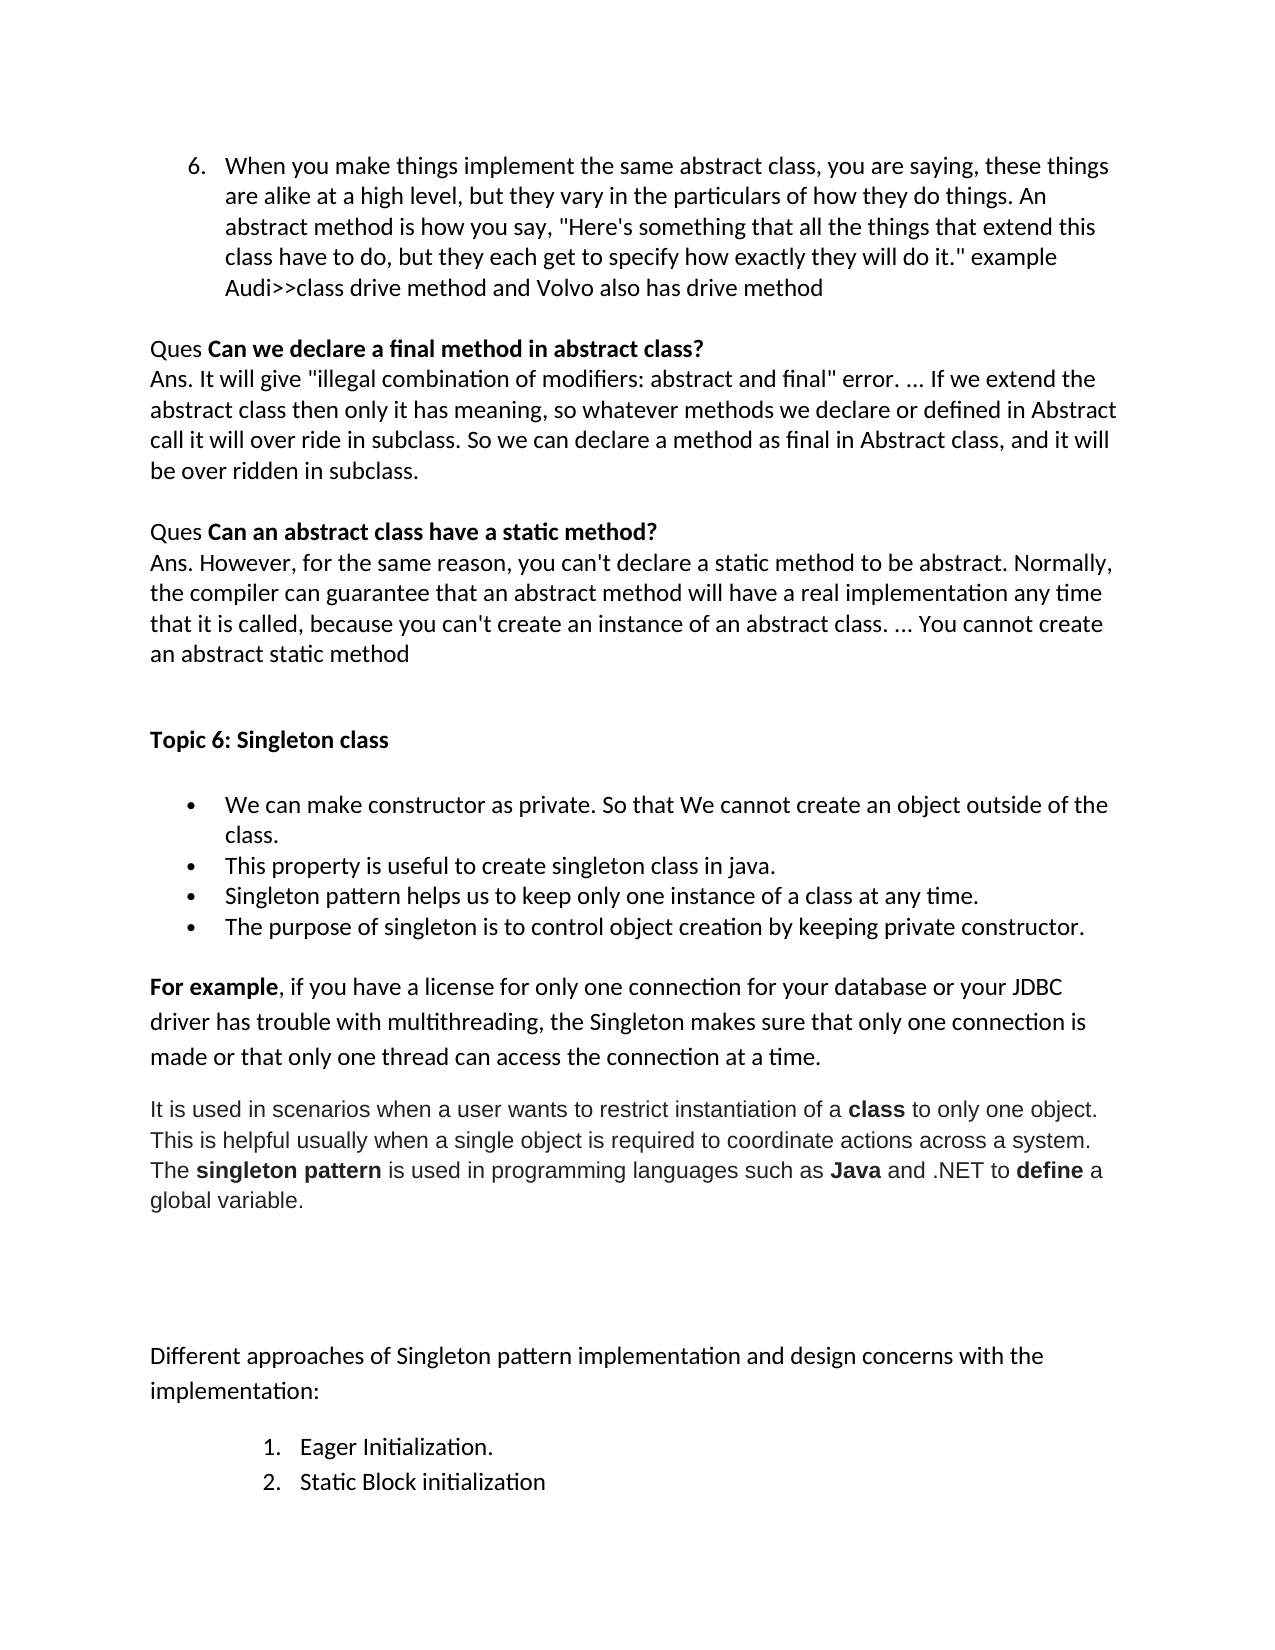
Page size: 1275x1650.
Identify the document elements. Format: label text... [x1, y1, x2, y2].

text Different approaches of Singleton pattern implementation and design concerns with the implementation: [150, 1340, 1125, 1406]
text For example, if you have a license for only one connection for your database or your JDBC driver has trouble with multithreading, the Singleton makes sure that only one connection is made or that only one thread can access the connection at a time. [150, 971, 1125, 1071]
list Singleton pattern helps us to keep only one instance of a class at any time. [187, 880, 1125, 911]
list We can make constructor as private. So that We cannot create an object outside of the class. [187, 789, 1125, 850]
list When you make things implement the same abstract class, you are saying, these things are alike at a high level, but they vary in the particulars of how they do things. An abstract method is how you say, "Here's something that all the things that extend this class have to do, but they each get to specify how exactly they will do it." example Audi>>class drive method and Volvo also has drive method [187, 150, 1125, 303]
text Ques Can an abstract class have a static method? [150, 516, 1125, 547]
list Static Block initialization [262, 1466, 1125, 1497]
text Ans. However, for the same reason, you can't declare a static method to be abstract. Normally, the compiler can guarantee that an abstract method will have a real implementation any time that it is called, because you can't create an instance of an abstract class. ... You cannot create an abstract static method [150, 547, 1125, 669]
list The purpose of singleton is to control object creation by keeping private constructor. [187, 911, 1125, 941]
text It is used in scenarios when a user wants to restrict instantiation of a class to only one object. This is helpful usually when a single object is required to coordinate actions across a system. The singleton pattern is used in programming languages such as Java and .NET to define a global variable. [150, 1096, 1125, 1213]
text Ans. It will give "illegal combination of modifiers: abstract and final" error. ... If we extend the abstract class then only it has meaning, so whatever methods we declare or defined in Abstract call it will over ride in subclass. So we can declare a method as final in Abstract class, and it will be over ridden in subclass. [150, 364, 1125, 486]
list Eager Initialization. [262, 1431, 1125, 1462]
text Topic 6: Singleton class [150, 725, 1125, 755]
list This property is useful to create singleton class in java. [187, 850, 1125, 880]
text Ques Can we declare a final method in abstract class? [150, 333, 1125, 364]
